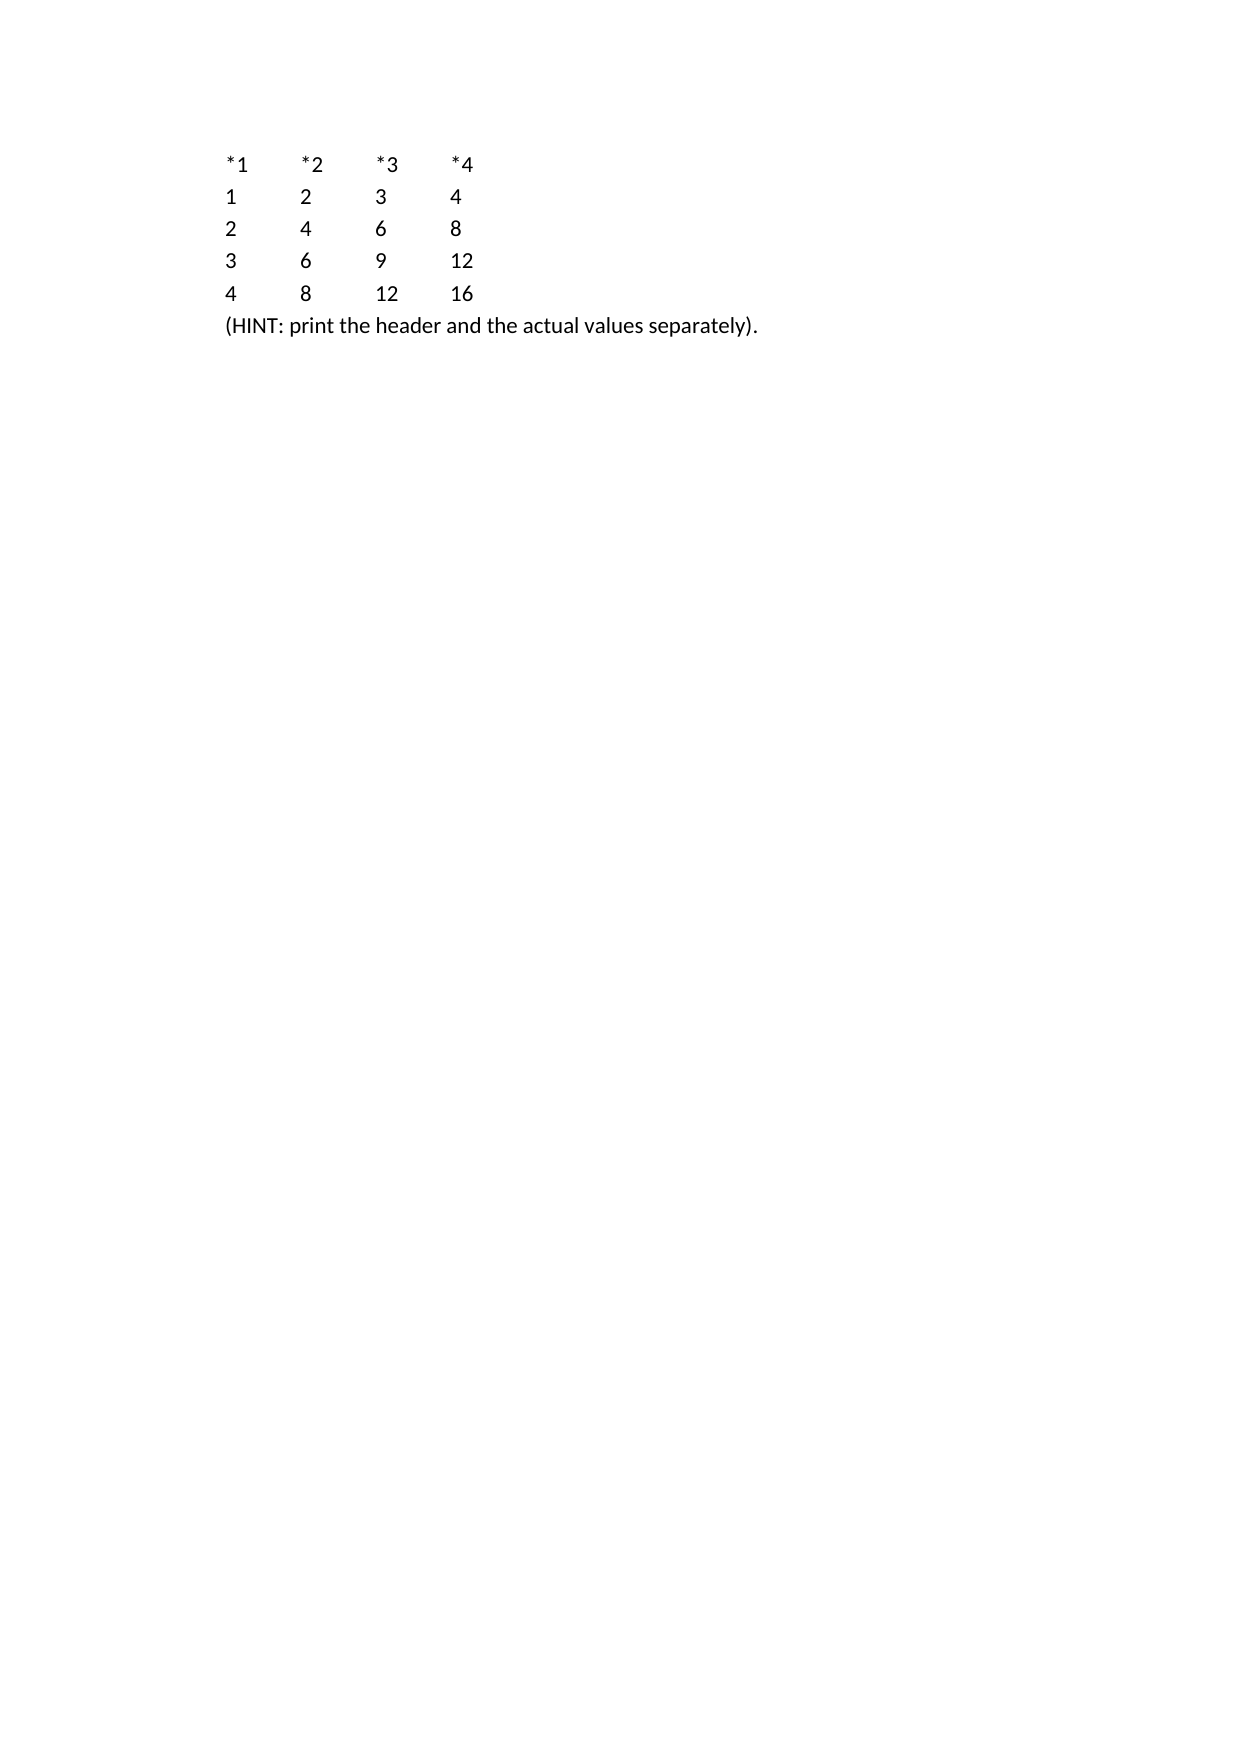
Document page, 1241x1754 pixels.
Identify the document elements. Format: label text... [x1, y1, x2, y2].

list 3 6 9 12 [225, 247, 1090, 274]
list 2 4 6 8 [225, 214, 1090, 242]
list 4 8 12 16 [225, 279, 1090, 307]
list (HINT: print the header and the actual values separately). [225, 311, 1090, 339]
list *1 *2 *3 *4 [225, 150, 1090, 178]
list 1 2 3 4 [225, 182, 1090, 210]
